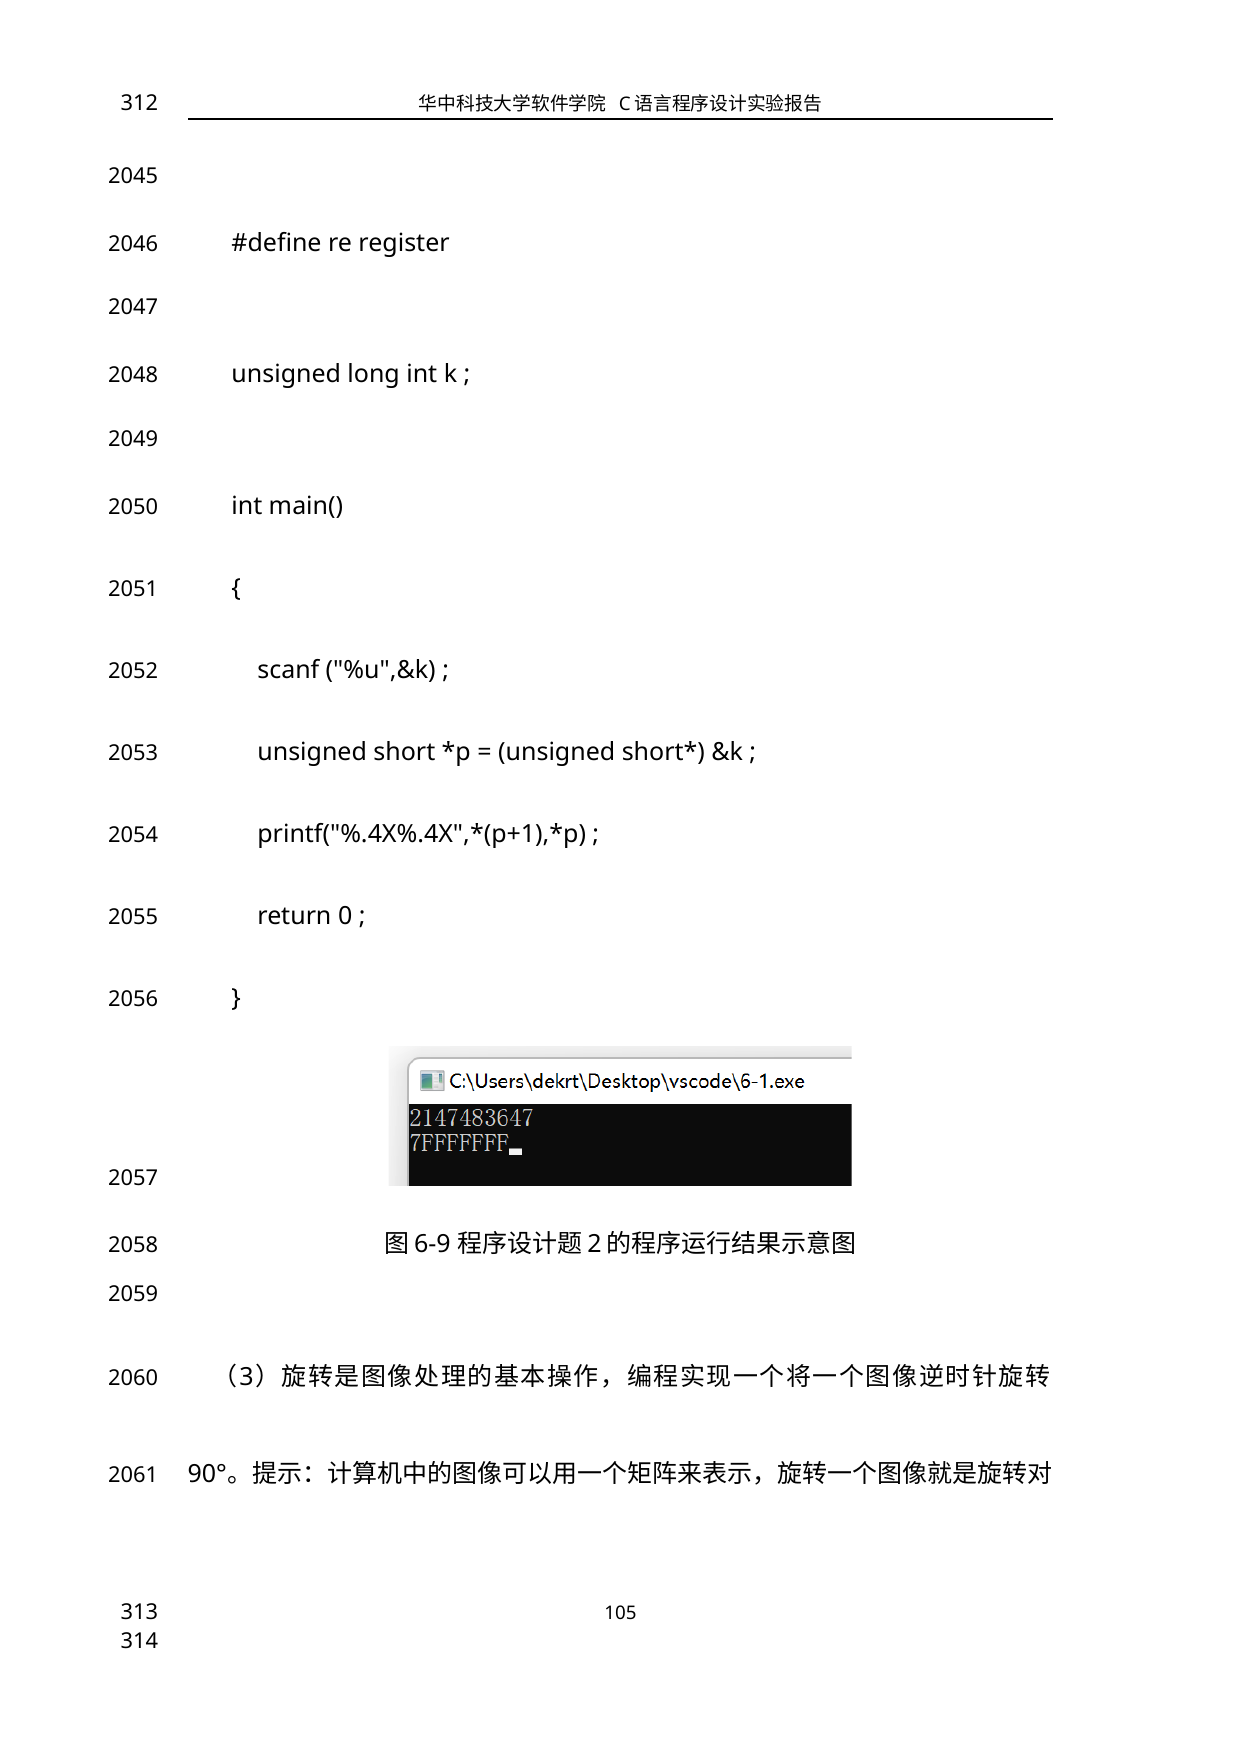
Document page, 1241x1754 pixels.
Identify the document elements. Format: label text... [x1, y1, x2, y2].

text unsigned short *p = (unsigned short*) &k ; [187, 718, 1053, 783]
text 图6-9 程序设计题2的程序运行结果示意图 [187, 1223, 1053, 1260]
text #define re register [187, 209, 1053, 274]
text { [187, 554, 1053, 619]
text scanf ("%u",&k) ; [187, 636, 1053, 701]
text unsigned long int k ; [187, 341, 1053, 406]
text } [187, 964, 1053, 1029]
text printf("%.4X%.4X",*(p+1),*p) ; [187, 800, 1053, 865]
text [187, 1342, 1053, 1504]
picture [388, 1046, 852, 1186]
text int main() [187, 472, 1053, 537]
text return 0 ; [187, 882, 1053, 947]
